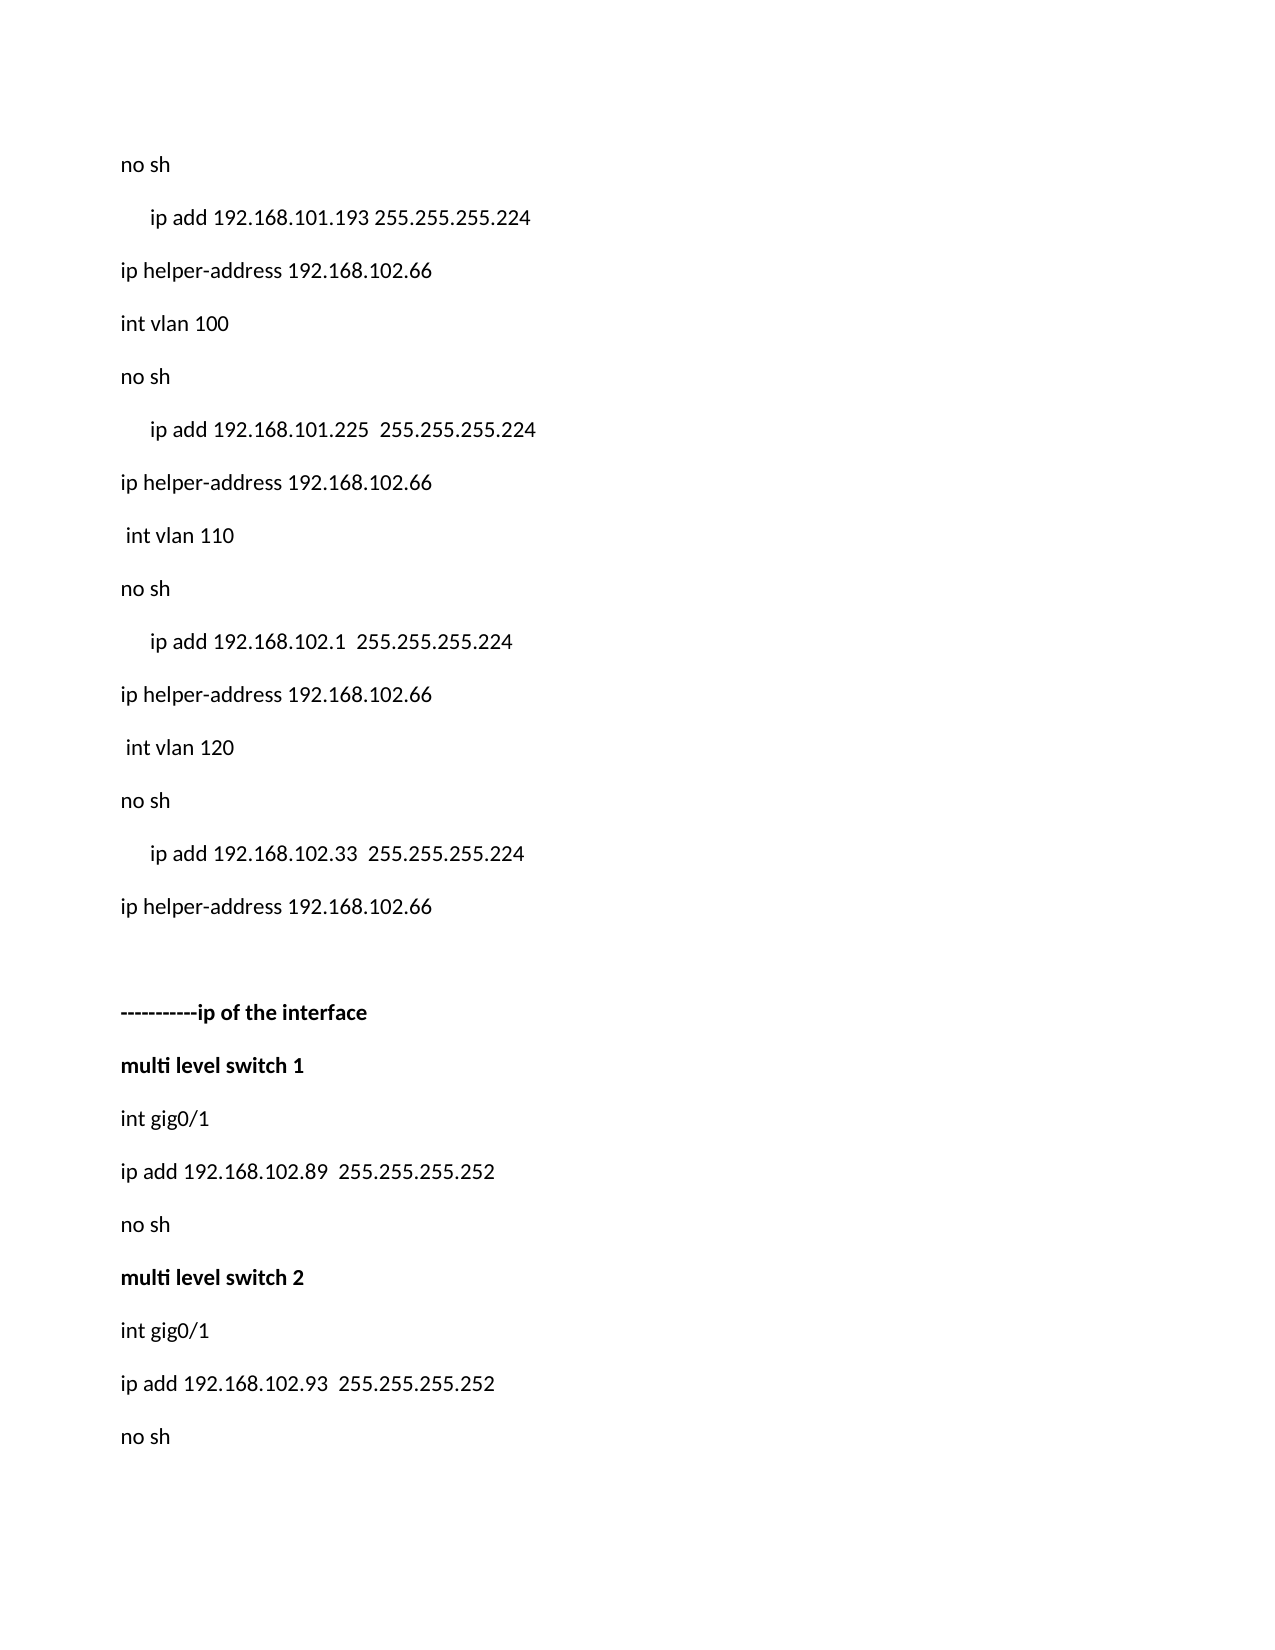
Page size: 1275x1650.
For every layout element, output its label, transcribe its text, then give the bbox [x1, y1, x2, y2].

text int gig0/1 [120, 1104, 1125, 1132]
text ip add 192.168.102.1 255.255.255.224 [150, 627, 1125, 655]
text ip add 192.168.102.89 255.255.255.252 [120, 1157, 1125, 1185]
text ip add 192.168.101.225 255.255.255.224 [150, 415, 1125, 443]
text ip helper-address 192.168.102.66 [120, 468, 1125, 496]
text int vlan 100 [120, 309, 1125, 337]
text ip helper-address 192.168.102.66 [120, 256, 1125, 284]
text no sh [120, 150, 1125, 178]
text ip add 192.168.102.33 255.255.255.224 [150, 839, 1125, 867]
text no sh [120, 786, 1125, 814]
text no sh [120, 1422, 1125, 1451]
text no sh [120, 1210, 1125, 1238]
text int vlan 120 [120, 733, 1125, 761]
text ip add 192.168.102.93 255.255.255.252 [120, 1369, 1125, 1397]
text no sh [120, 362, 1125, 390]
text int vlan 110 [120, 521, 1125, 549]
text int gig0/1 [120, 1316, 1125, 1344]
text no sh [120, 574, 1125, 602]
text multi level switch 1 [120, 1051, 1125, 1079]
text ip helper-address 192.168.102.66 [120, 892, 1125, 920]
text multi level switch 2 [120, 1263, 1125, 1291]
text ip add 192.168.101.193 255.255.255.224 [150, 203, 1125, 231]
text ip helper-address 192.168.102.66 [120, 680, 1125, 708]
text -----------ip of the interface [120, 998, 1125, 1026]
